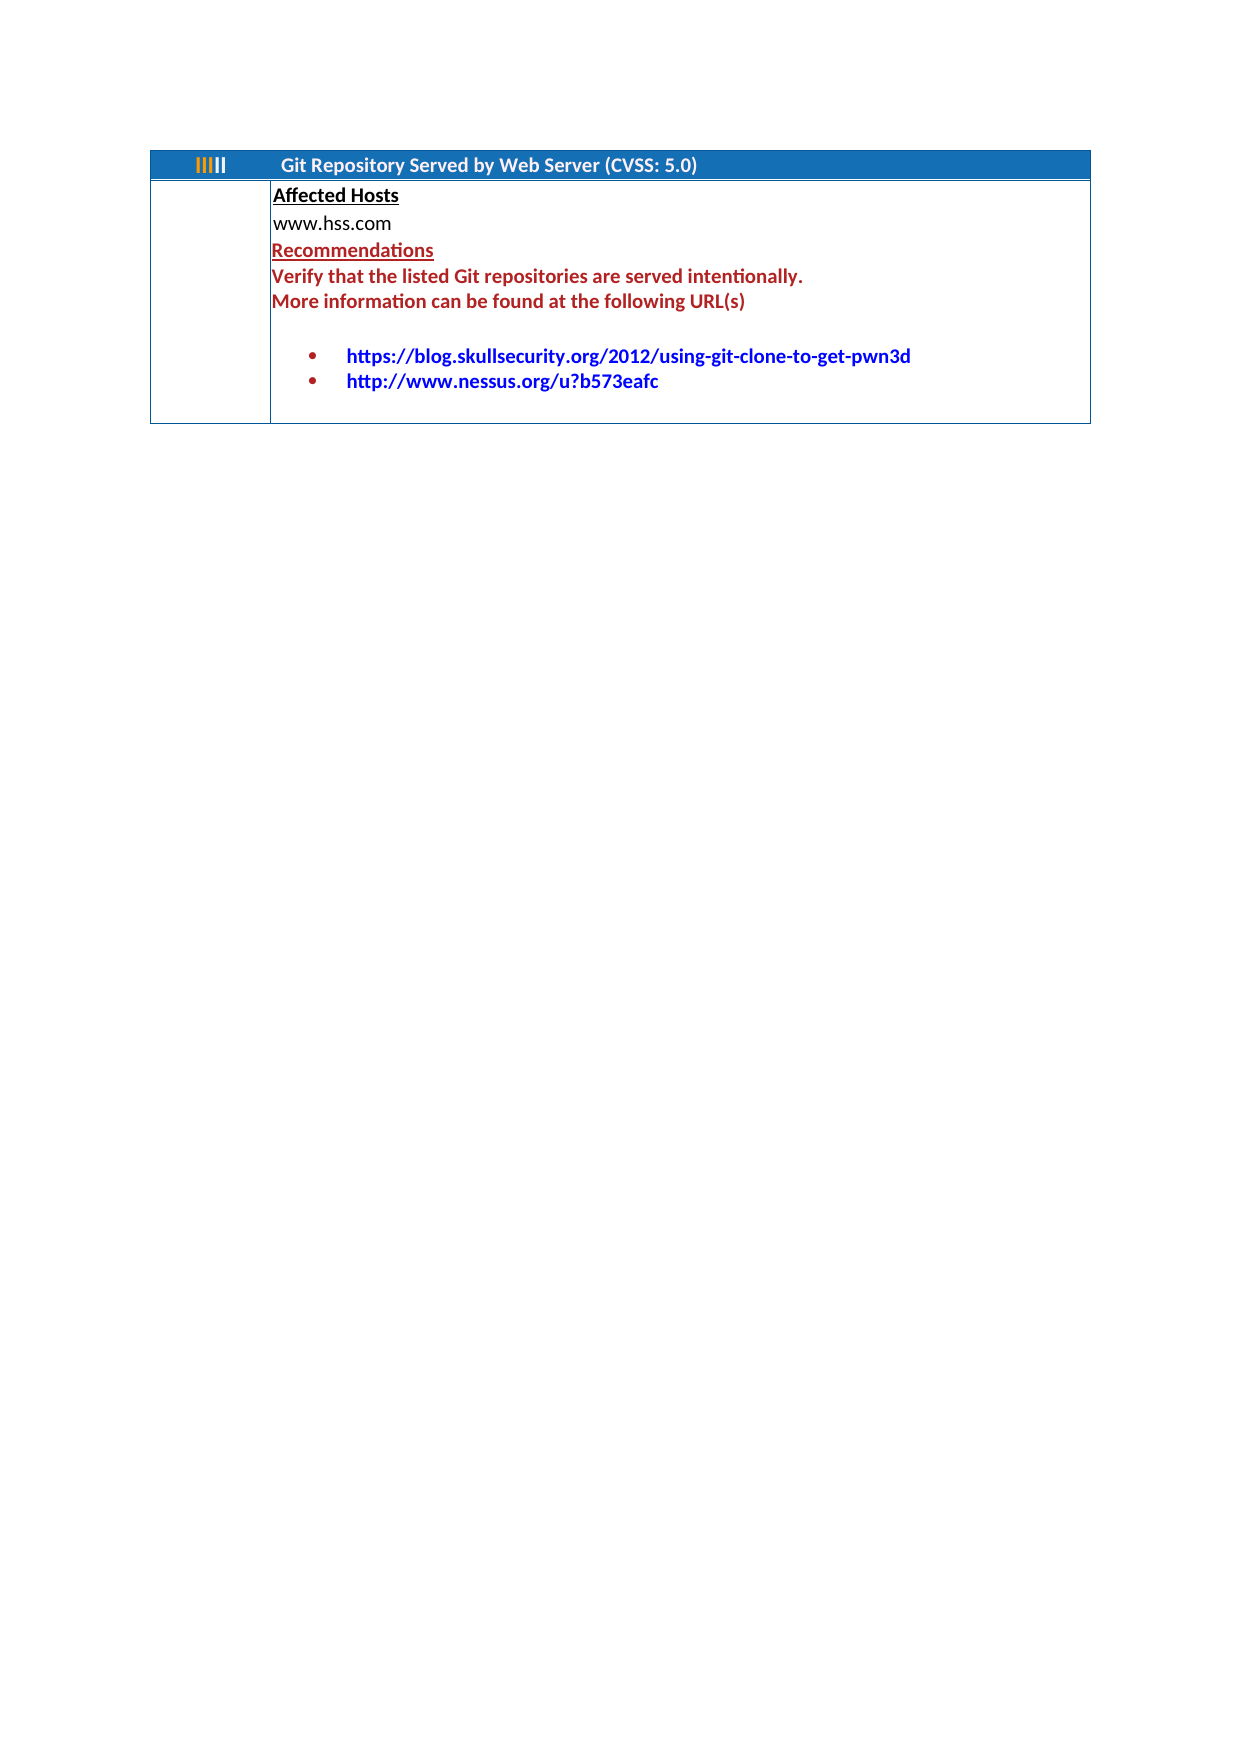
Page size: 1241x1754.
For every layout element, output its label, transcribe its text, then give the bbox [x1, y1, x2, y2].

table_cell [151, 181, 270, 423]
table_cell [271, 181, 1090, 423]
table_header Git Repository Served by Web Server (CVSS: 5.0) [271, 151, 1090, 179]
table_header lllll [151, 151, 271, 179]
